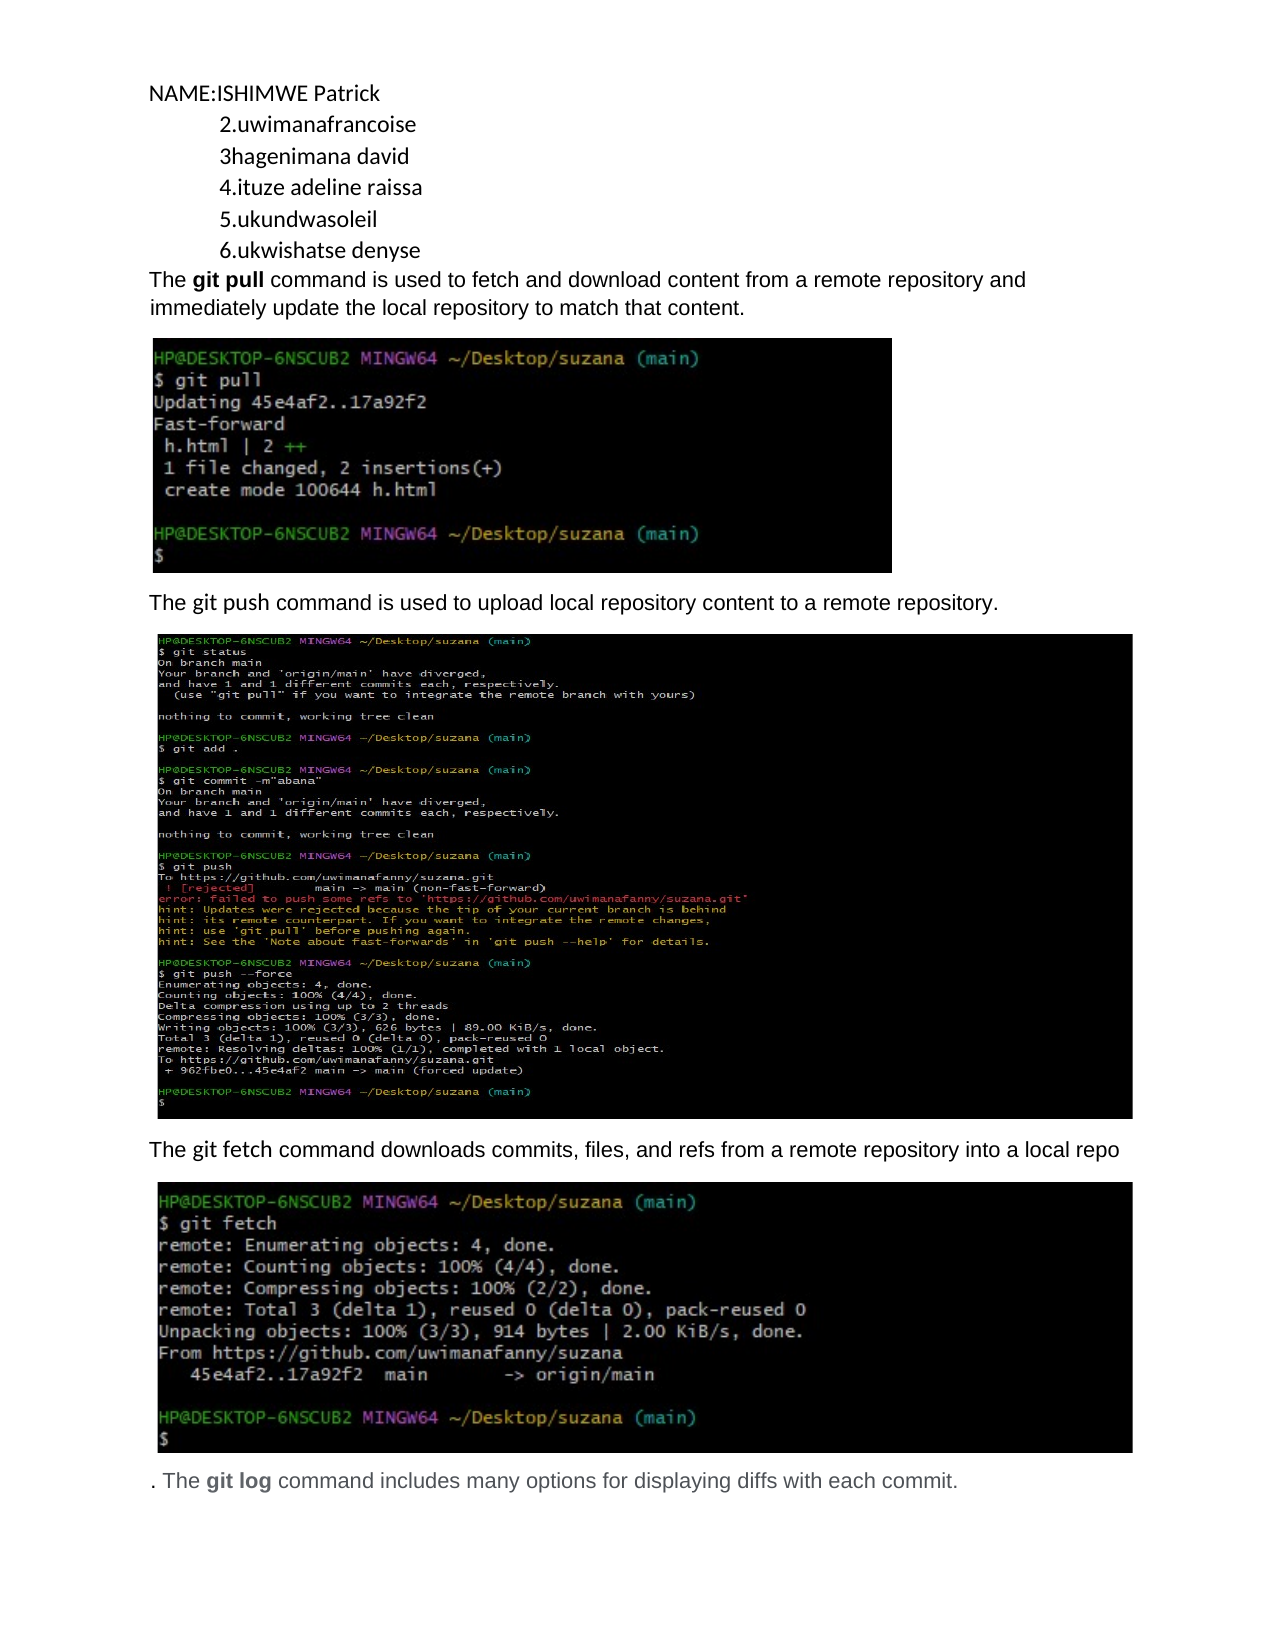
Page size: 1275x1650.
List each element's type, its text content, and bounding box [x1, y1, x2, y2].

picture [152, 338, 892, 573]
text The git push command is used to upload local repository content to a remote repository. [149, 587, 1132, 616]
text 4.ituze adeline raissa [149, 172, 1132, 202]
text 3hagenimana david [149, 141, 1132, 170]
text . The git log command includes many options for displaying diffs with each commit. [150, 1468, 1132, 1493]
text 2.uwimanafrancoise [149, 109, 1132, 139]
text NAME:ISHIMWE Patrick [149, 78, 1132, 107]
text The git pull command is used to fetch and download content from a remote repository and immediately update the local repository to match that content. [149, 267, 1132, 320]
picture [157, 634, 1133, 1119]
text The git fetch command downloads commits, files, and refs from a remote repository into a local repo [149, 1134, 1132, 1164]
text 6.ukwishatse denyse [149, 236, 1132, 265]
picture [157, 1182, 1133, 1453]
text 5.ukundwasoleil [149, 204, 1132, 233]
